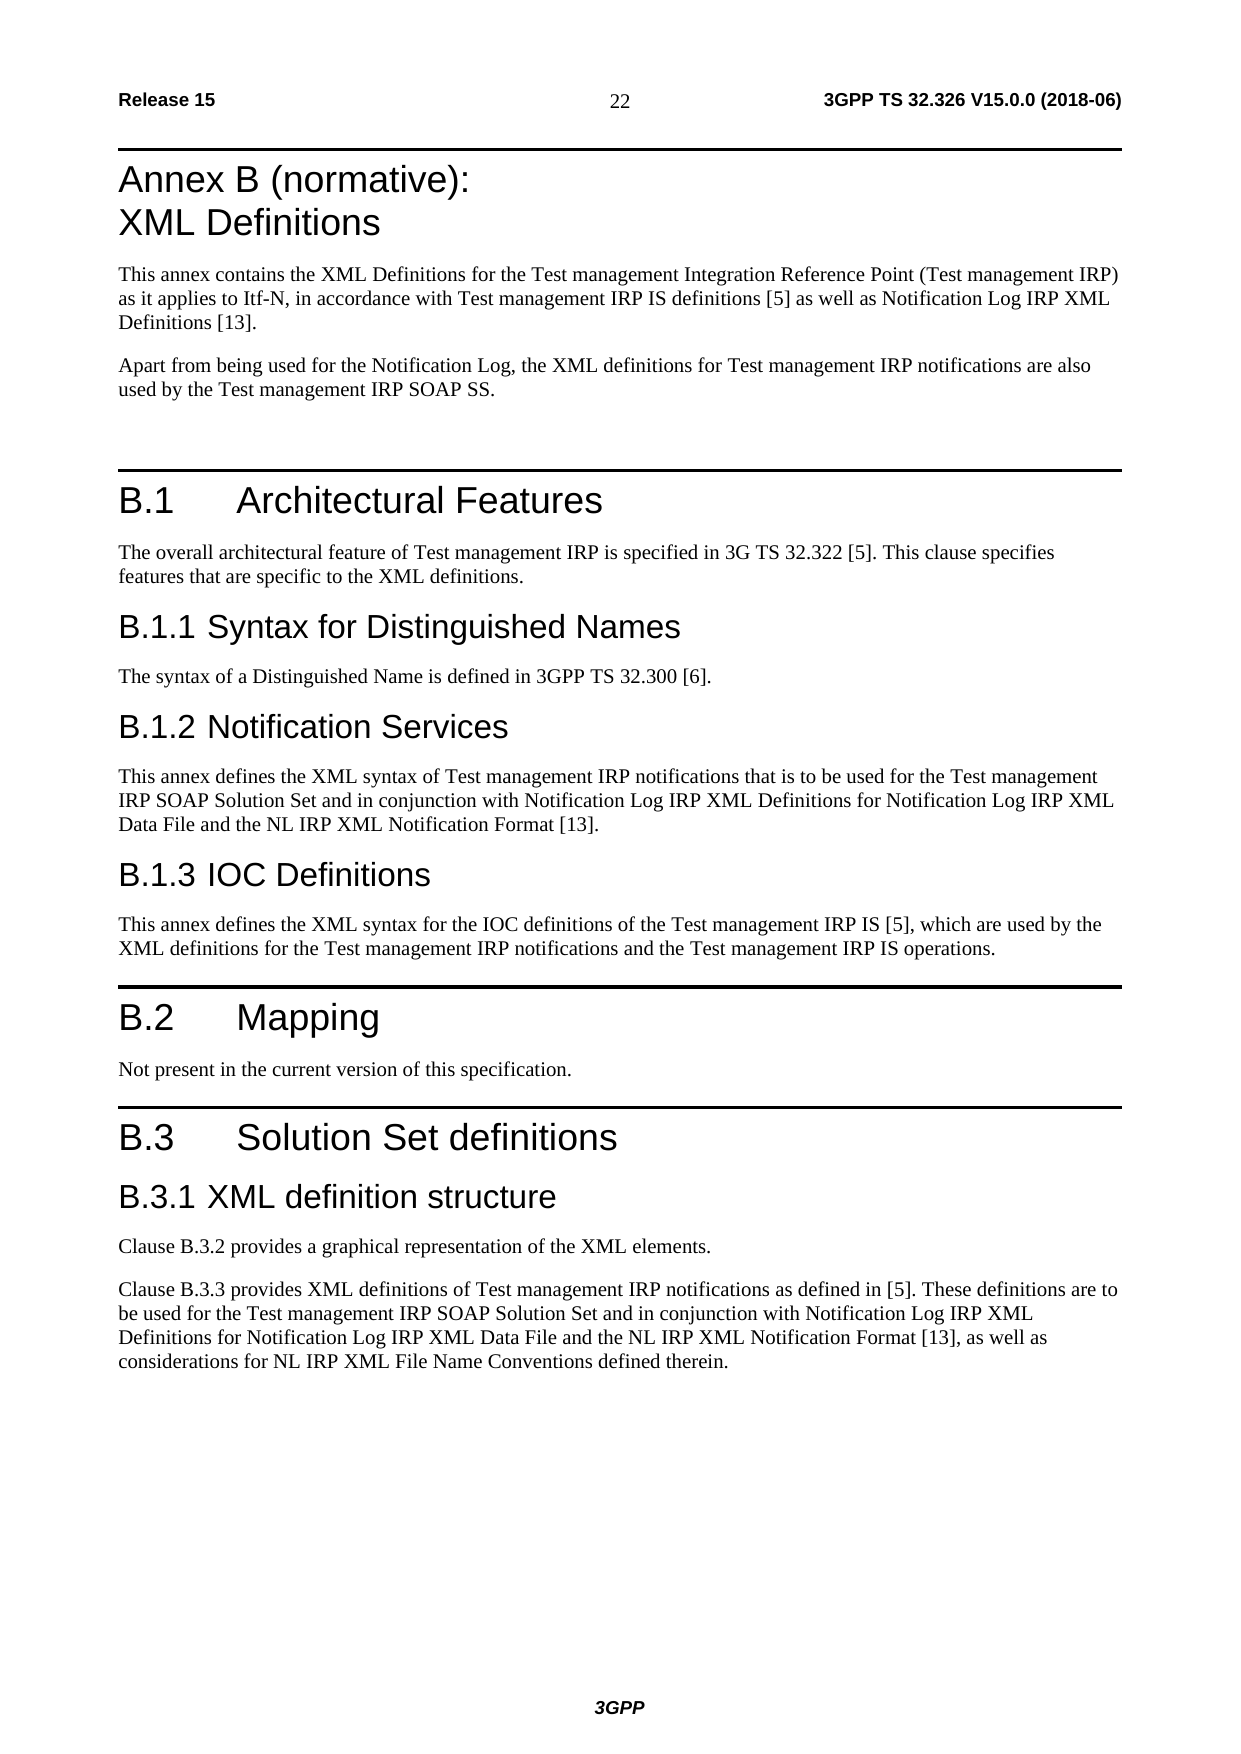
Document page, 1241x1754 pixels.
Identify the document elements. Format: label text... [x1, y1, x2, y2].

text This annex defines the XML syntax of Test management IRP notifications that is to be used for the Test management IRP SOAP Solution Set and in conjunction with Notification Log IRP XML Definitions for Notification Log IRP XML Data File and the NL IRP XML Notification Format [13]. [118, 764, 1122, 836]
text This annex defines the XML syntax for the IOC definitions of the Test management IRP IS [5], which are used by the XML definitions for the Test management IRP notifications and the Test management IRP IS operations. [118, 912, 1122, 960]
subtitle B.1.1 Syntax for Distinguished Names [118, 607, 1122, 645]
text Apart from being used for the Notification Log, the XML definitions for Test management IRP notifications are also used by the Test management IRP SOAP SS. [118, 353, 1122, 401]
text Clause B.3.3 provides XML definitions of Test management IRP notifications as defined in [5]. These definitions are to be used for the Test management IRP SOAP Solution Set and in conjunction with Notification Log IRP XML Definitions for Notification Log IRP XML Data File and the NL IRP XML Notification Format [13], as well as considerations for NL IRP XML File Name Conventions defined therein. [118, 1277, 1122, 1373]
subtitle Annex B (normative): XML Definitions [118, 151, 1122, 243]
subtitle B.2 Mapping [118, 989, 1122, 1038]
subtitle B.1.3 IOC Definitions [118, 855, 1122, 893]
text This annex contains the XML Definitions for the Test management Integration Reference Point (Test management IRP) as it applies to Itf-N, in accordance with Test management IRP IS definitions [5] as well as Notification Log IRP XML Definitions [13]. [118, 262, 1122, 334]
subtitle B.3 Solution Set definitions [118, 1109, 1122, 1158]
subtitle B.1.2 Notification Services [118, 707, 1122, 745]
text The overall architectural feature of Test management IRP is specified in 3G TS 32.322 [5]. This clause specifies features that are specific to the XML definitions. [118, 540, 1122, 588]
text Not present in the current version of this specification. [118, 1057, 1122, 1081]
subtitle B.1 Architectural Features [118, 472, 1122, 521]
text The syntax of a Distinguished Name is defined in 3GPP TS 32.300 [6]. [118, 664, 1122, 688]
subtitle B.3.1 XML definition structure [118, 1177, 1122, 1215]
text Clause B.3.2 provides a graphical representation of the XML elements. [118, 1234, 1122, 1258]
